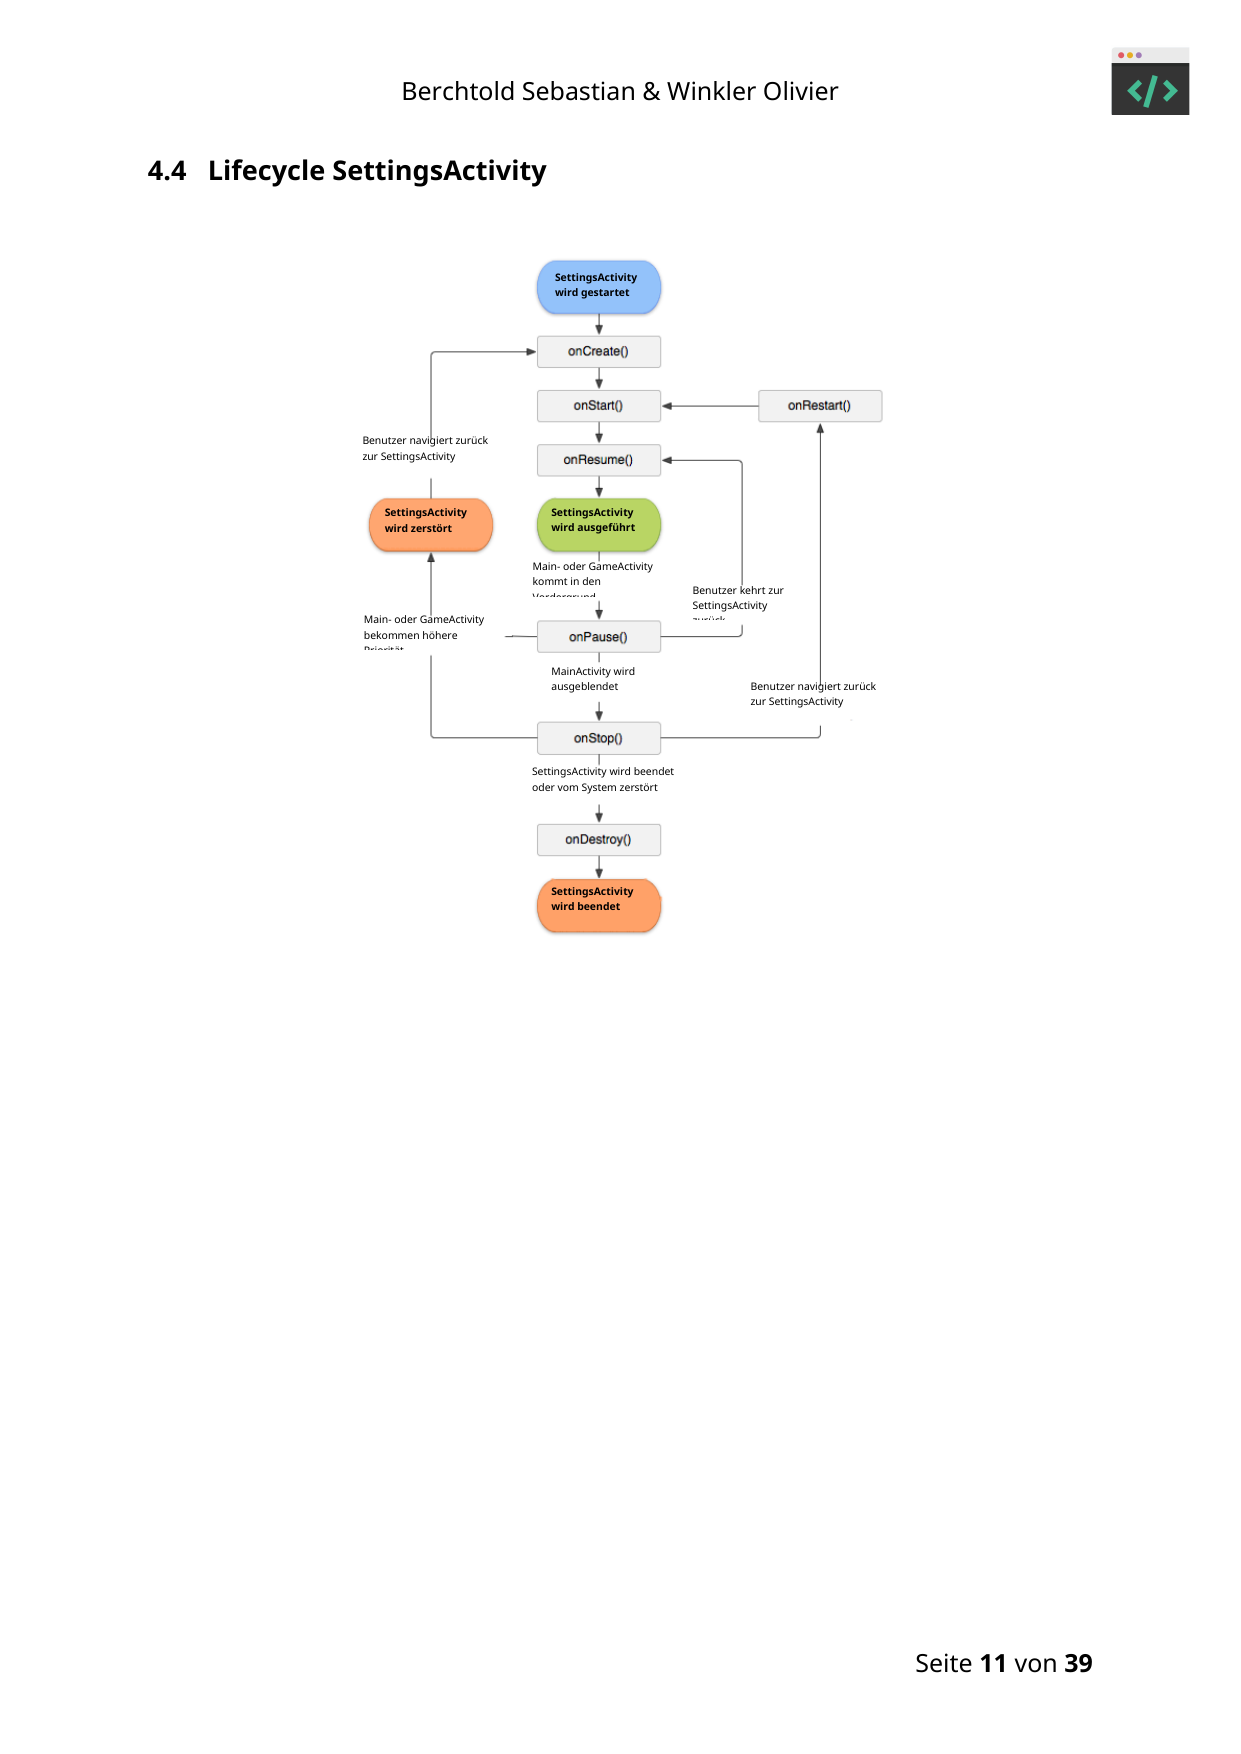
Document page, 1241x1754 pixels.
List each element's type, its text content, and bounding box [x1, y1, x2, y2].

picture [1111, 45, 1194, 118]
subtitle Lifecycle SettingsActivity [148, 152, 1093, 189]
picture [347, 246, 889, 942]
